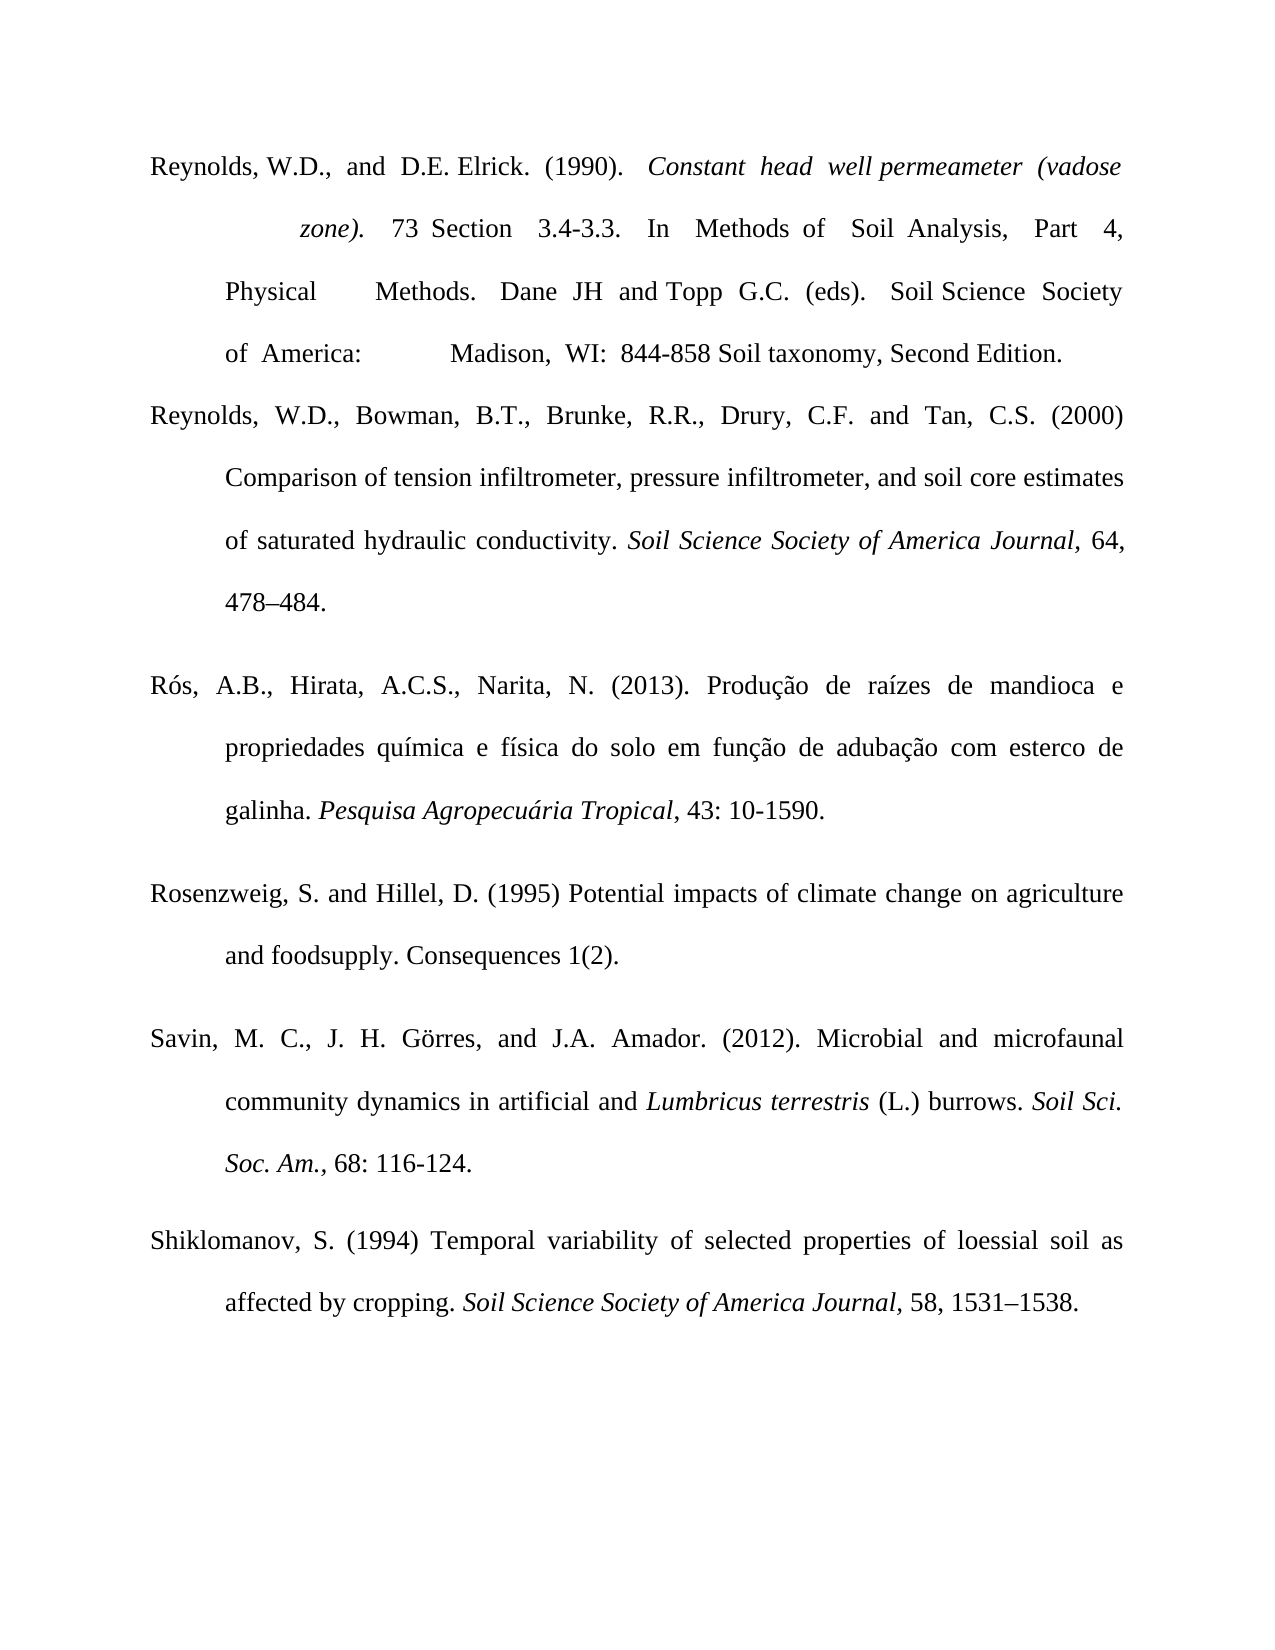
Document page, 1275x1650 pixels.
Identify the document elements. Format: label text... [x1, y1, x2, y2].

subtitle Rós, A.B., Hirata, A.C.S., Narita, N. (2013). Produção de raízes de mandioca e propriedades química e física do solo em função de adubação com esterco de galinha. Pesquisa Agropecuária Tropical, 43: 10-1590. [150, 669, 1125, 825]
text Rosenzweig, S. and Hillel, D. (1995) Potential impacts of climate change on agriculture and foodsupply. Consequences 1(2). [150, 877, 1125, 970]
text Shiklomanov, S. (1994) Temporal variability of selected properties of loessial soil as affected by cropping. Soil Science Society of America Journal, 58, 1531–1538. [150, 1224, 1125, 1317]
text Reynolds, W.D., and D.E. Elrick. (1990). Constant head well permeameter (vadose zone). 73 Section 3.4-3.3. In Methods of Soil Analysis, Part 4, Physical Methods. Dane JH and Topp G.C. (eds). Soil Science Society of America: Madison, WI: 844-858 Soil taxonomy, Second Edition. [150, 150, 1125, 368]
text Savin, M. C., J. H. Görres, and J.A. Amador. (2012). Microbial and microfaunal community dynamics in artificial and Lumbricus terrestris (L.) burrows. Soil Sci. Soc. Am., 68: 116-124. [150, 1022, 1125, 1178]
text Reynolds, W.D., Bowman, B.T., Brunke, R.R., Drury, C.F. and Tan, C.S. (2000) Comparison of tension infiltrometer, pressure infiltrometer, and soil core estimates of saturated hydraulic conductivity. Soil Science Society of America Journal, 64, 478–484. [150, 399, 1125, 617]
